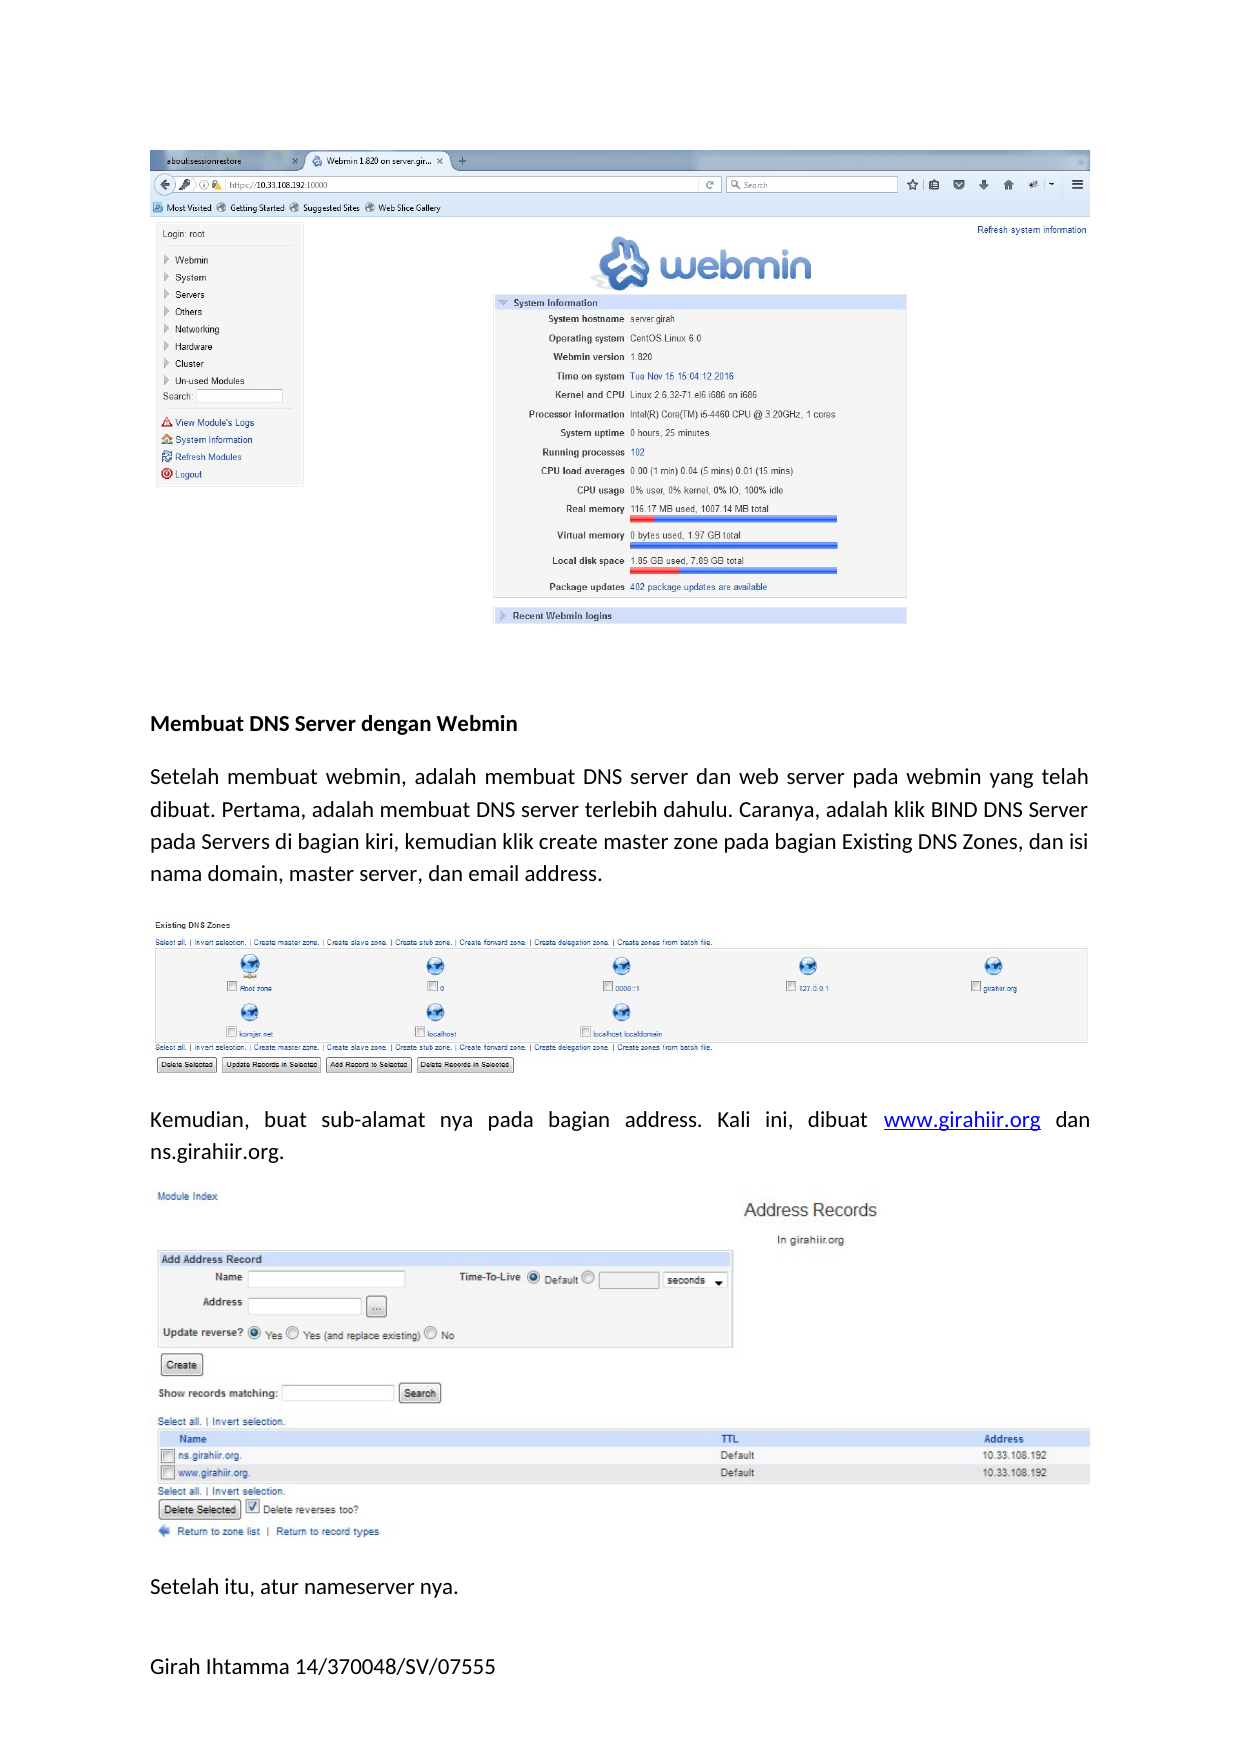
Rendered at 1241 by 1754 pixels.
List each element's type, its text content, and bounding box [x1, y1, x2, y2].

picture [150, 912, 1091, 1080]
picture [150, 150, 1091, 632]
text Setelah itu, atur nameserver nya. [150, 1572, 1090, 1600]
picture [150, 1190, 1091, 1547]
text Membuat DNS Server dengan Webmin [150, 709, 1090, 737]
text Setelah membuat webmin, adalah membuat DNS server dan web server pada webmin yang telah dibuat. Pertama, adalah membuat DNS server terlebih dahulu. Caranya, adalah klik BIND DNS Server pada Servers di bagian kiri, kemudian klik create master zone pada bagian Existing DNS Zones, dan isi nama domain, master server, dan email address. [150, 762, 1090, 887]
text Kemudian, buat sub-alamat nya pada bagian address. Kali ini, dibuat www.girahiir.org dan ns.girahiir.org. [150, 1105, 1090, 1165]
